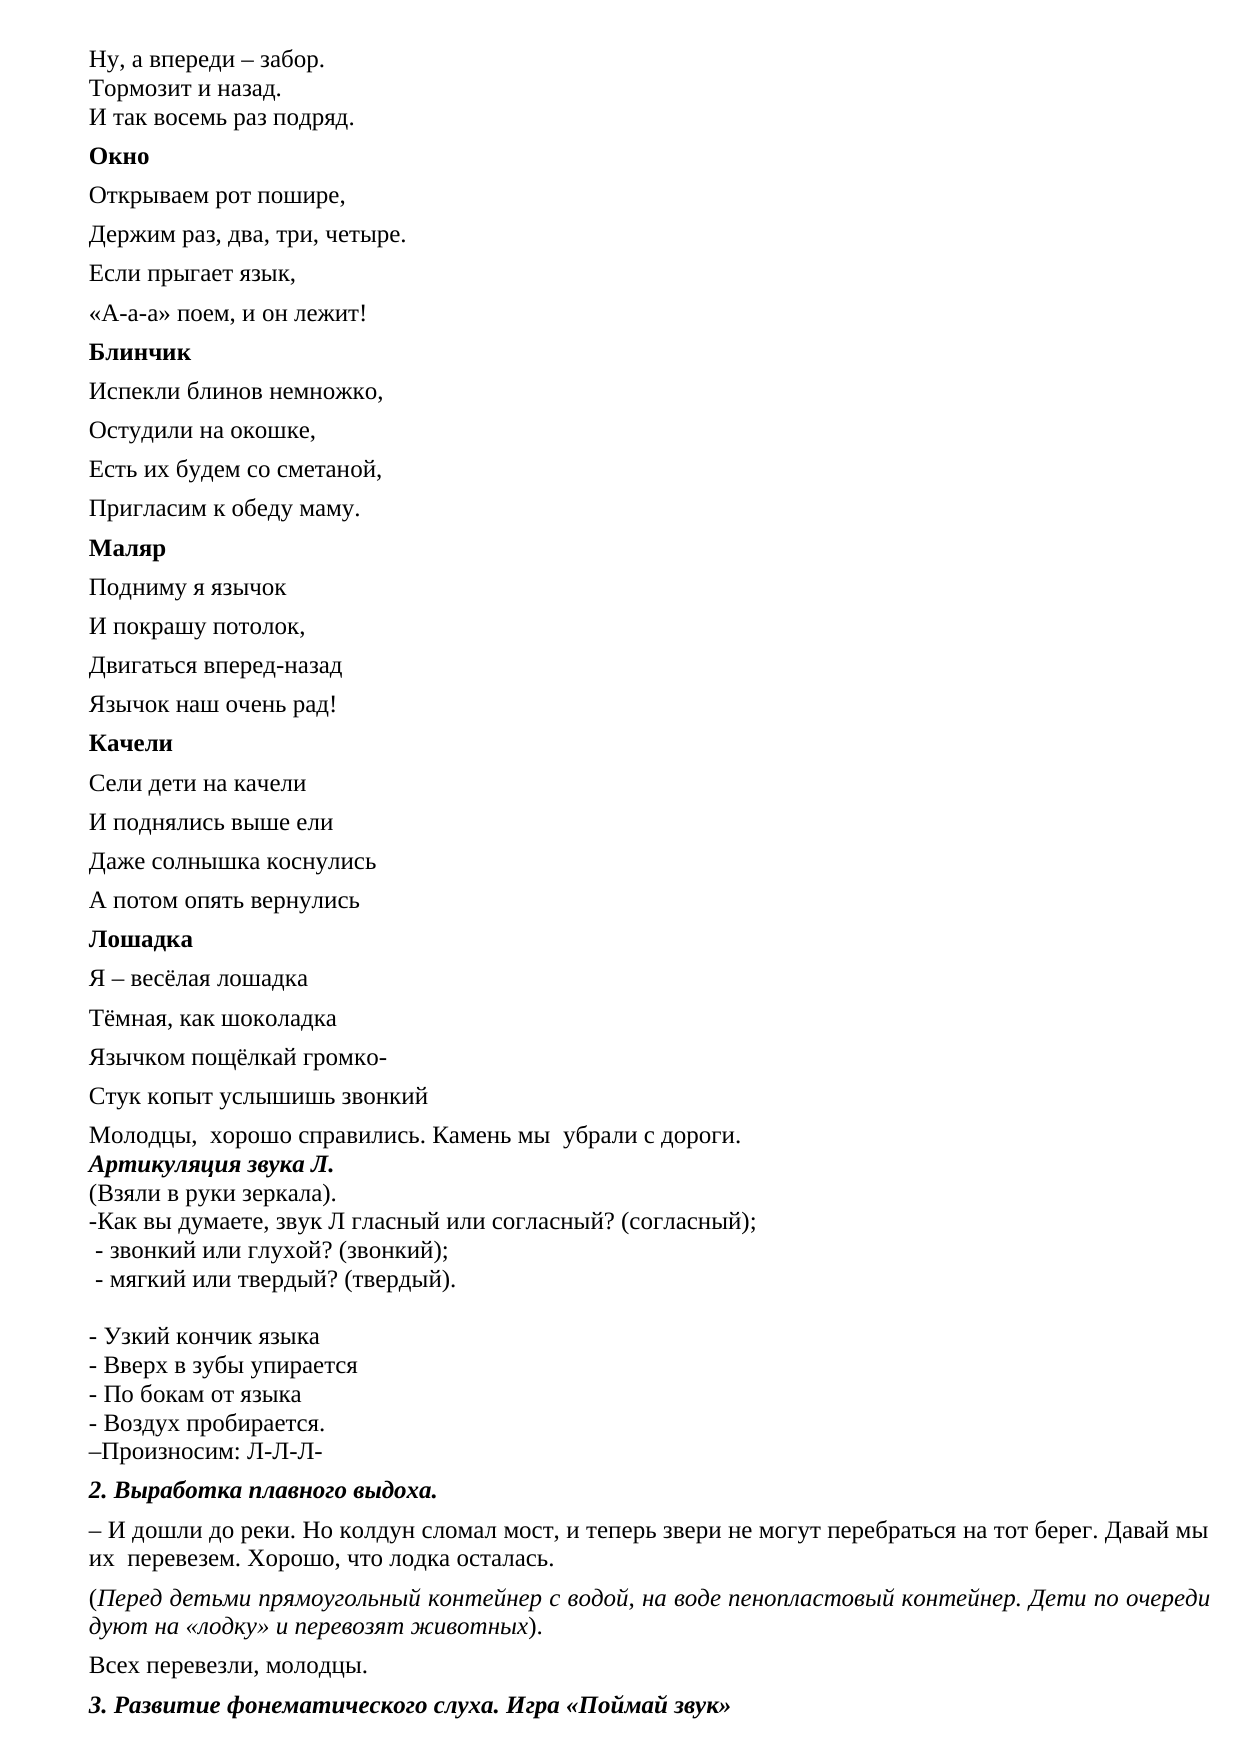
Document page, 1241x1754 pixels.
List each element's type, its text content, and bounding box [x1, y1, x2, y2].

text Маляр [89, 533, 1211, 561]
text (Взяли в руки зеркала). [89, 1178, 1211, 1206]
text Сели дети на качели [89, 768, 1211, 796]
text Держим раз, два, три, четыре. [89, 219, 1211, 248]
text Тёмная, как шоколадка [89, 1003, 1211, 1031]
text Язычок наш очень рад! [89, 689, 1211, 718]
text Тормозит и назад. [89, 73, 1211, 102]
text – И дошли до реки. Но колдун сломал мост, и теперь звери не могут перебраться на тот берег. Давай мы их перевезем. Хорошо, что лодка осталась. [89, 1515, 1211, 1572]
text (Перед детьми прямоугольный контейнер с водой, на воде пенопластовый контейнер. Дети по очереди дуют на «лодку» и перевозят животных). [89, 1583, 1211, 1640]
text Остудили на окошке, [89, 415, 1211, 444]
text - Воздух пробирается. [89, 1408, 1211, 1436]
text Блинчик [89, 337, 1211, 366]
text И покрашу потолок, [89, 611, 1211, 640]
text Даже солнышка коснулись [89, 846, 1211, 875]
text 2. Выработка плавного выдоха. [89, 1476, 1211, 1504]
text «А-а-а» поем, и он лежит! [89, 298, 1211, 326]
text Я – весёлая лошадка [89, 963, 1211, 992]
text Ну, а впереди – забор. [89, 44, 1211, 73]
text Если прыгает язык, [89, 258, 1211, 287]
text - звонкий или глухой? (звонкий); [89, 1235, 1211, 1264]
text Артикуляция звука Л. [89, 1149, 1211, 1178]
text Молодцы, хорошо справились. Камень мы убрали с дороги. [89, 1120, 1211, 1149]
text -Как вы думаете, звук Л гласный или согласный? (согласный); [89, 1206, 1211, 1235]
text Лошадка [89, 924, 1211, 953]
text - мягкий или твердый? (твердый). [89, 1264, 1211, 1293]
text Качели [89, 728, 1211, 757]
text И так восемь раз подряд. [89, 102, 1211, 131]
text Всех перевезли, молодцы. [89, 1651, 1211, 1679]
text Стук копыт услышишь звонкий [89, 1081, 1211, 1110]
text - Вверх в зубы упирается [89, 1350, 1211, 1379]
text Язычком пощёлкай громко- [89, 1042, 1211, 1071]
text И поднялись выше ели [89, 807, 1211, 836]
text А потом опять вернулись [89, 885, 1211, 914]
text Испекли блинов немножко, [89, 376, 1211, 405]
text Подниму я язычок [89, 572, 1211, 601]
text Есть их будем со сметаной, [89, 454, 1211, 483]
text Окно [89, 141, 1211, 170]
text 3. Развитие фонематического слуха. Игра «Поймай звук» [89, 1690, 1211, 1718]
text Пригласим к обеду маму. [89, 493, 1211, 522]
text Открываем рот пошире, [89, 180, 1211, 209]
text –Произносим: Л-Л-Л- [89, 1436, 1211, 1465]
text - Узкий кончик языка [89, 1321, 1211, 1350]
text - По бокам от языка [89, 1379, 1211, 1408]
text Двигаться вперед-назад [89, 650, 1211, 679]
